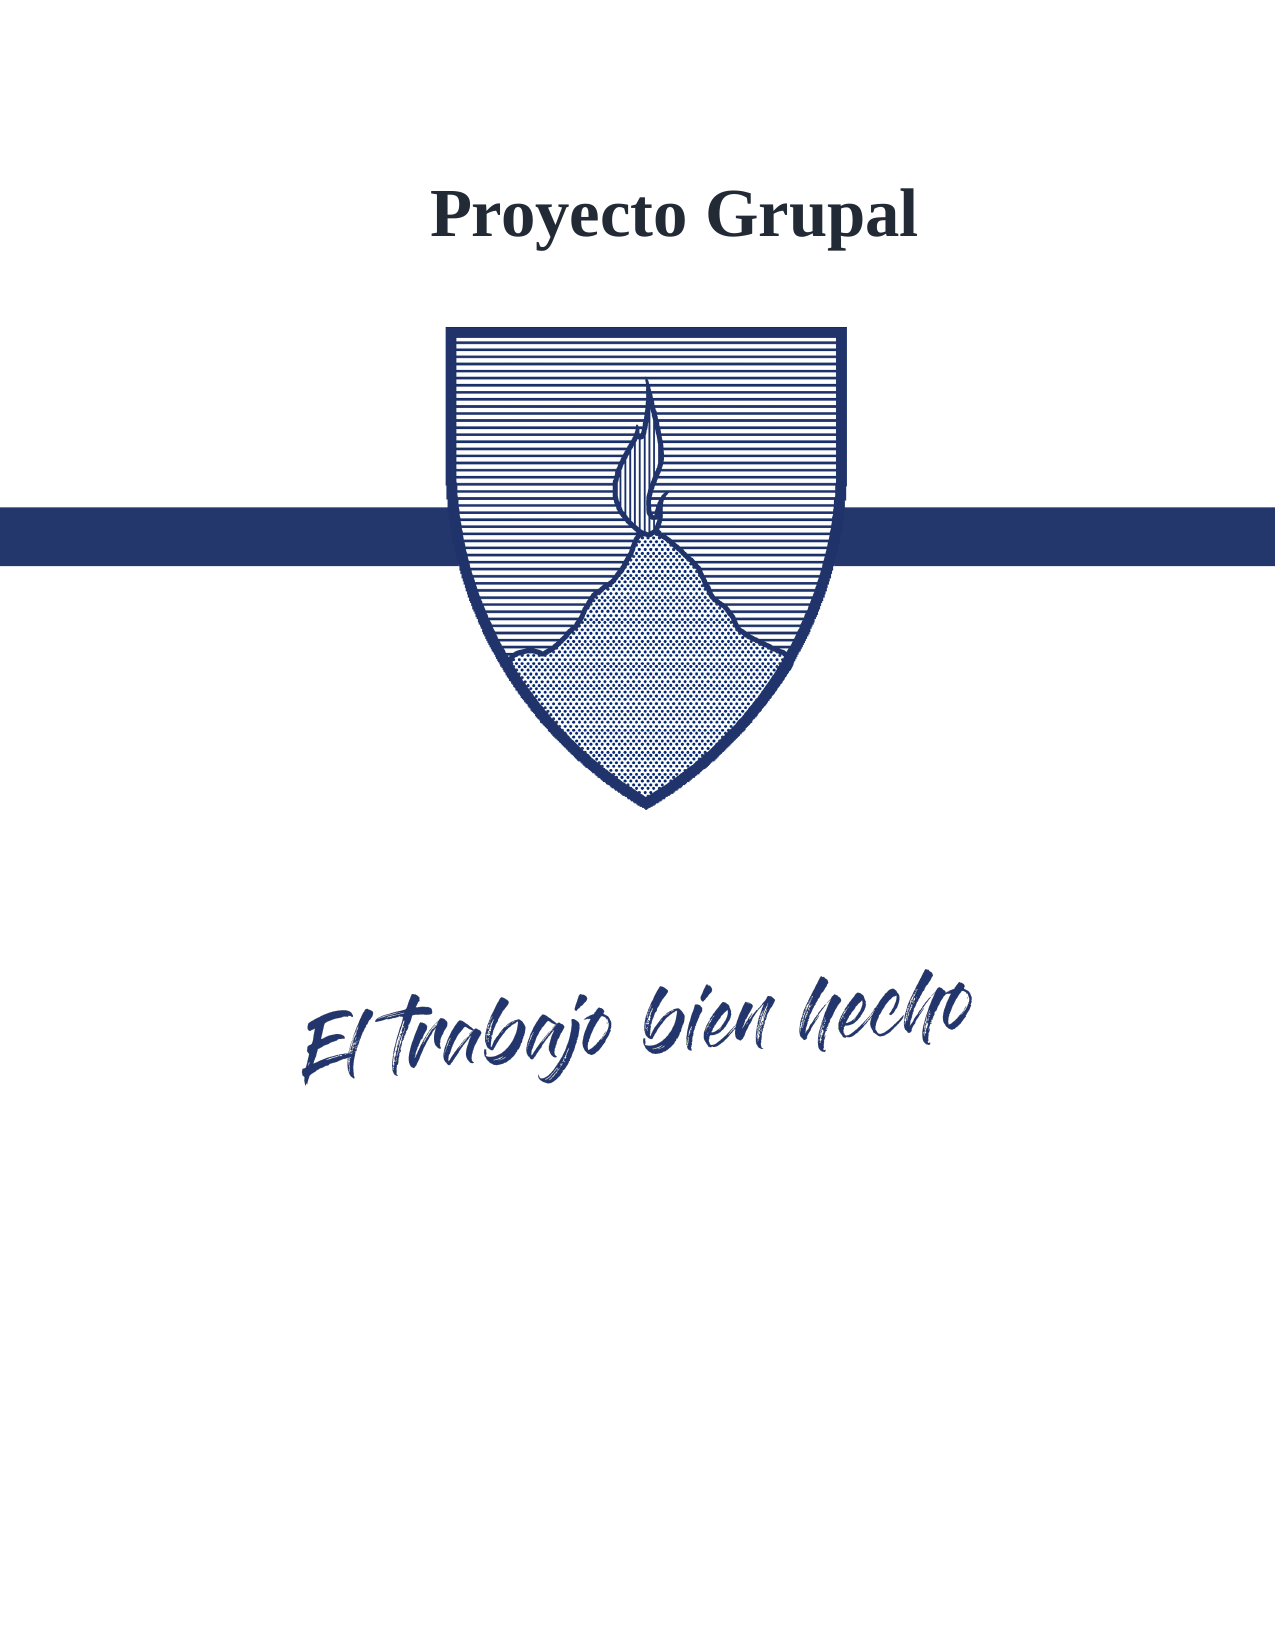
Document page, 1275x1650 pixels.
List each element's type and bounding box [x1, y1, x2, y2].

picture [297, 955, 978, 1126]
picture [440, 322, 857, 818]
